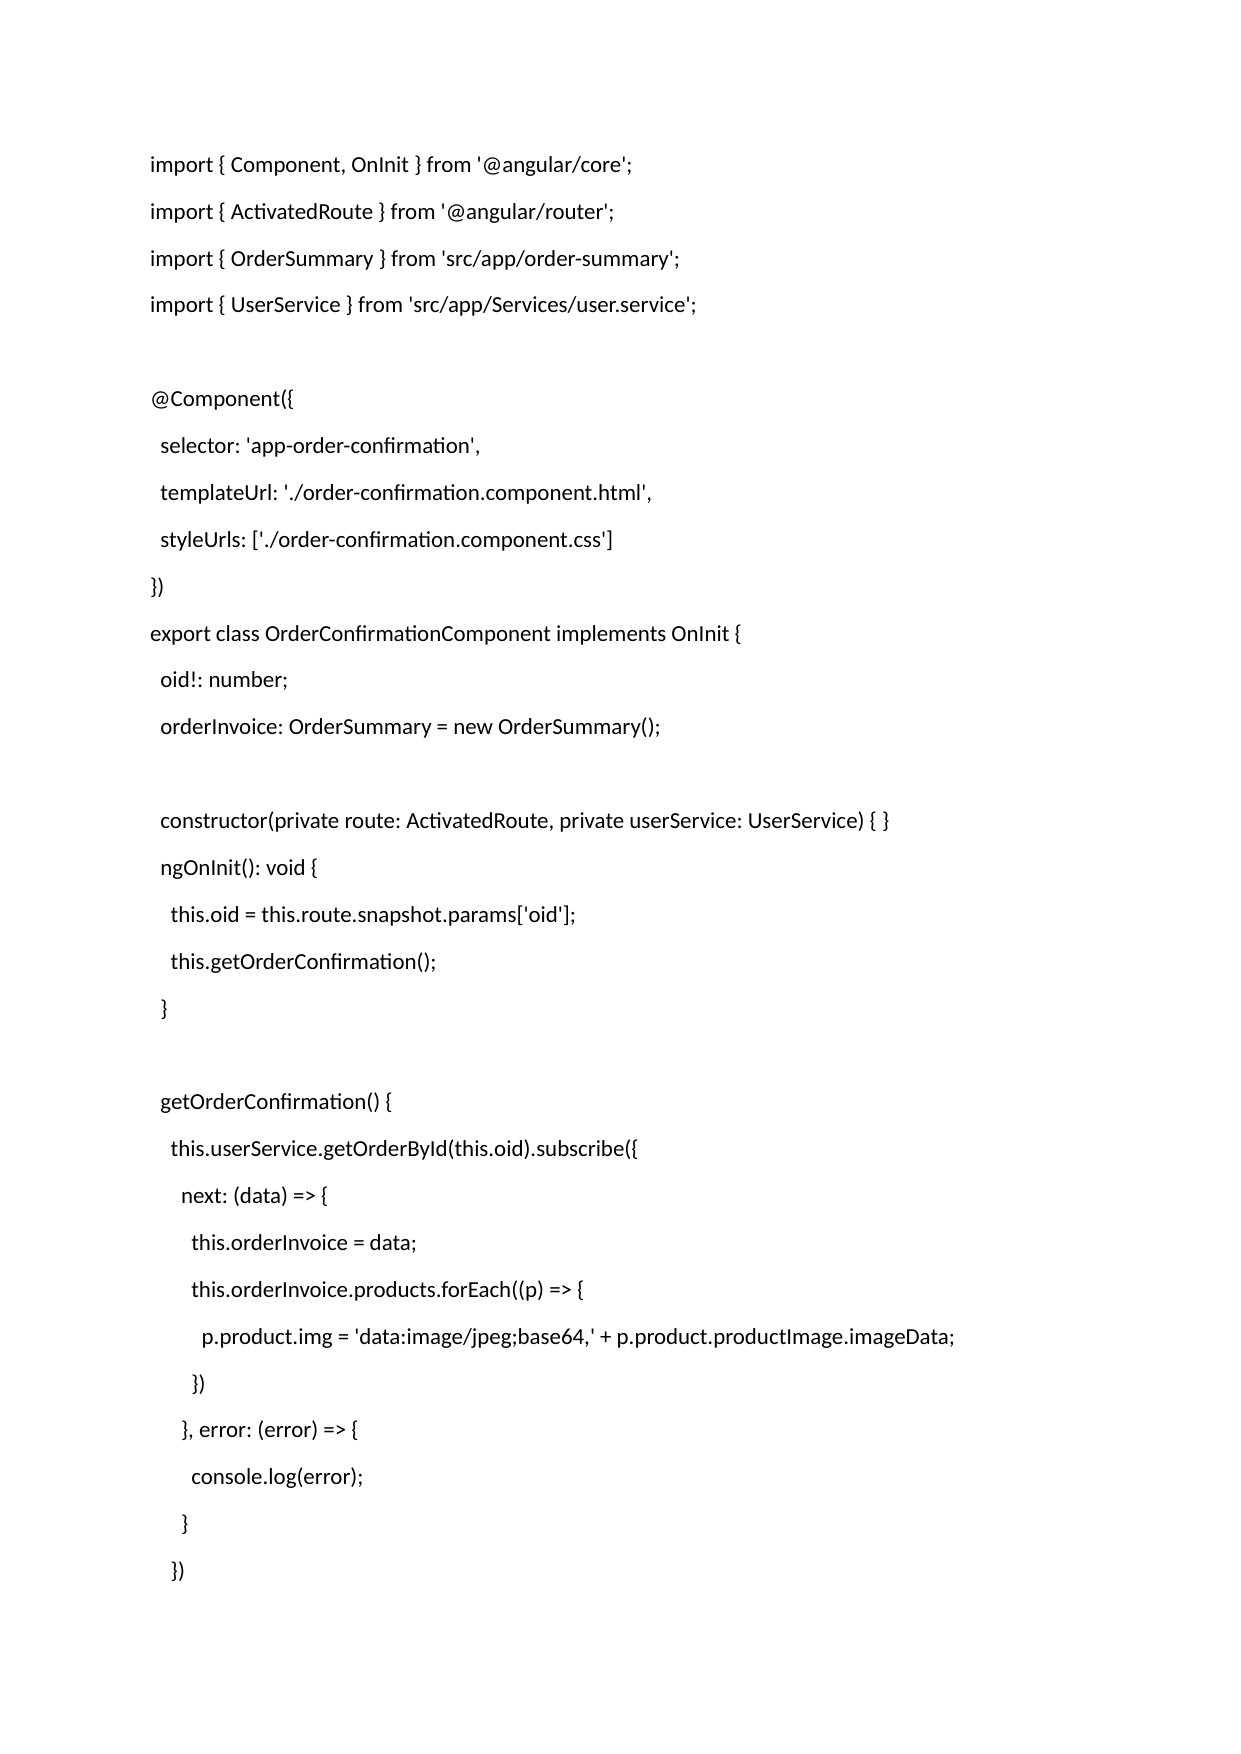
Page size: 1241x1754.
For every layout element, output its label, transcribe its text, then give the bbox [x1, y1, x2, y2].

text console.log(error); [150, 1462, 1090, 1491]
text styleUrls: ['./order-confirmation.component.css'] [150, 525, 1090, 553]
text this.userService.getOrderById(this.oid).subscribe({ [150, 1134, 1090, 1162]
text @Component({ [150, 384, 1090, 412]
text ngOnInit(): void { [150, 853, 1090, 881]
text import { OrderSummary } from 'src/app/order-summary'; [150, 244, 1090, 272]
text this.getOrderConfirmation(); [150, 947, 1090, 975]
text constructor(private route: ActivatedRoute, private userService: UserService) { } [150, 806, 1090, 834]
text }) [150, 1369, 1090, 1397]
text import { ActivatedRoute } from '@angular/router'; [150, 197, 1090, 225]
text next: (data) => { [150, 1181, 1090, 1209]
text } [150, 1509, 1090, 1537]
text this.orderInvoice = data; [150, 1228, 1090, 1256]
text import { UserService } from 'src/app/Services/user.service'; [150, 291, 1090, 319]
text export class OrderConfirmationComponent implements OnInit { [150, 619, 1090, 647]
text orderInvoice: OrderSummary = new OrderSummary(); [150, 712, 1090, 741]
text this.oid = this.route.snapshot.params['oid']; [150, 900, 1090, 928]
text }, error: (error) => { [150, 1416, 1090, 1444]
text templateUrl: './order-confirmation.component.html', [150, 478, 1090, 506]
text oid!: number; [150, 666, 1090, 694]
text p.product.img = 'data:image/jpeg;base64,' + p.product.productImage.imageData; [150, 1322, 1090, 1350]
text selector: 'app-order-confirmation', [150, 431, 1090, 459]
text this.orderInvoice.products.forEach((p) => { [150, 1275, 1090, 1303]
text }) [150, 1556, 1090, 1584]
text } [150, 994, 1090, 1022]
text getOrderConfirmation() { [150, 1087, 1090, 1116]
text import { Component, OnInit } from '@angular/core'; [150, 150, 1090, 178]
text }) [150, 572, 1090, 600]
